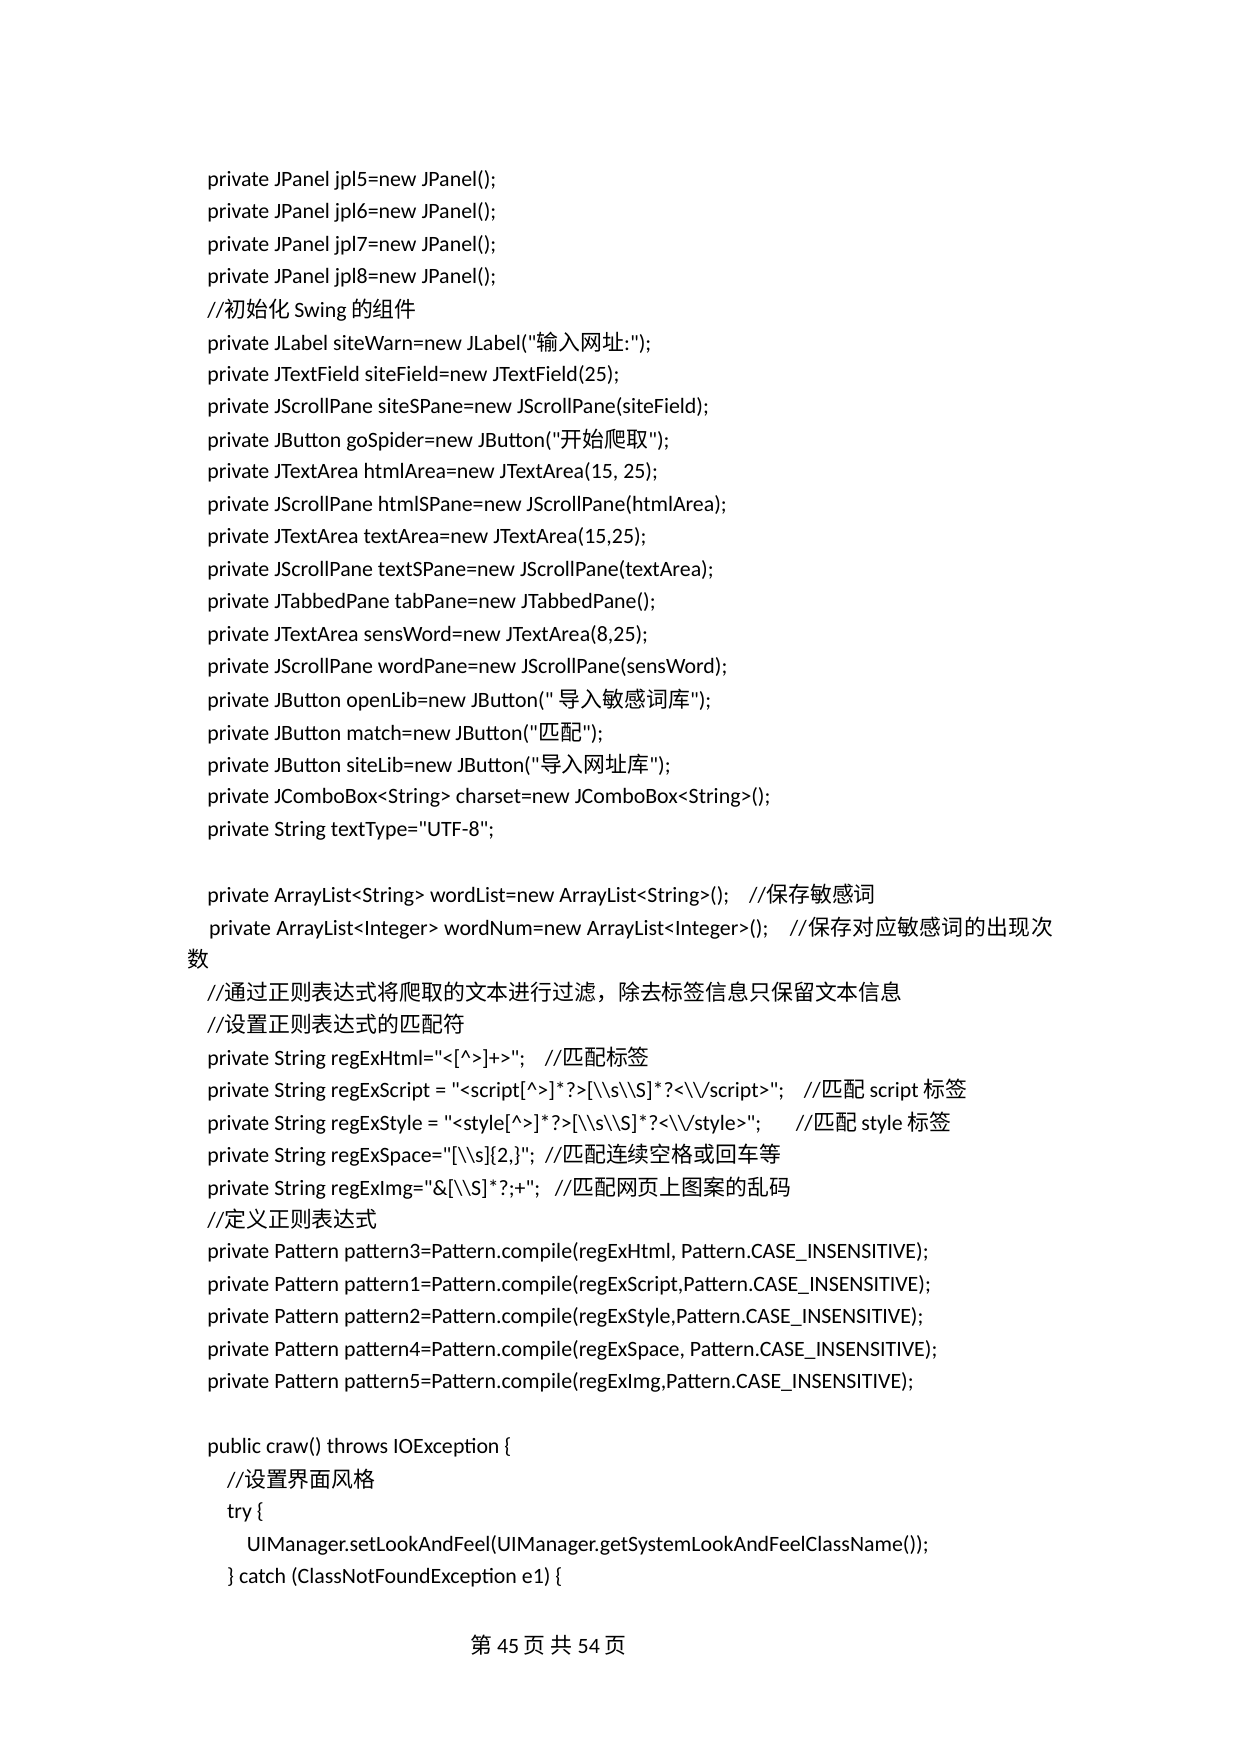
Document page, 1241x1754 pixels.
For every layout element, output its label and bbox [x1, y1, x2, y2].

text [187, 162, 1053, 1592]
